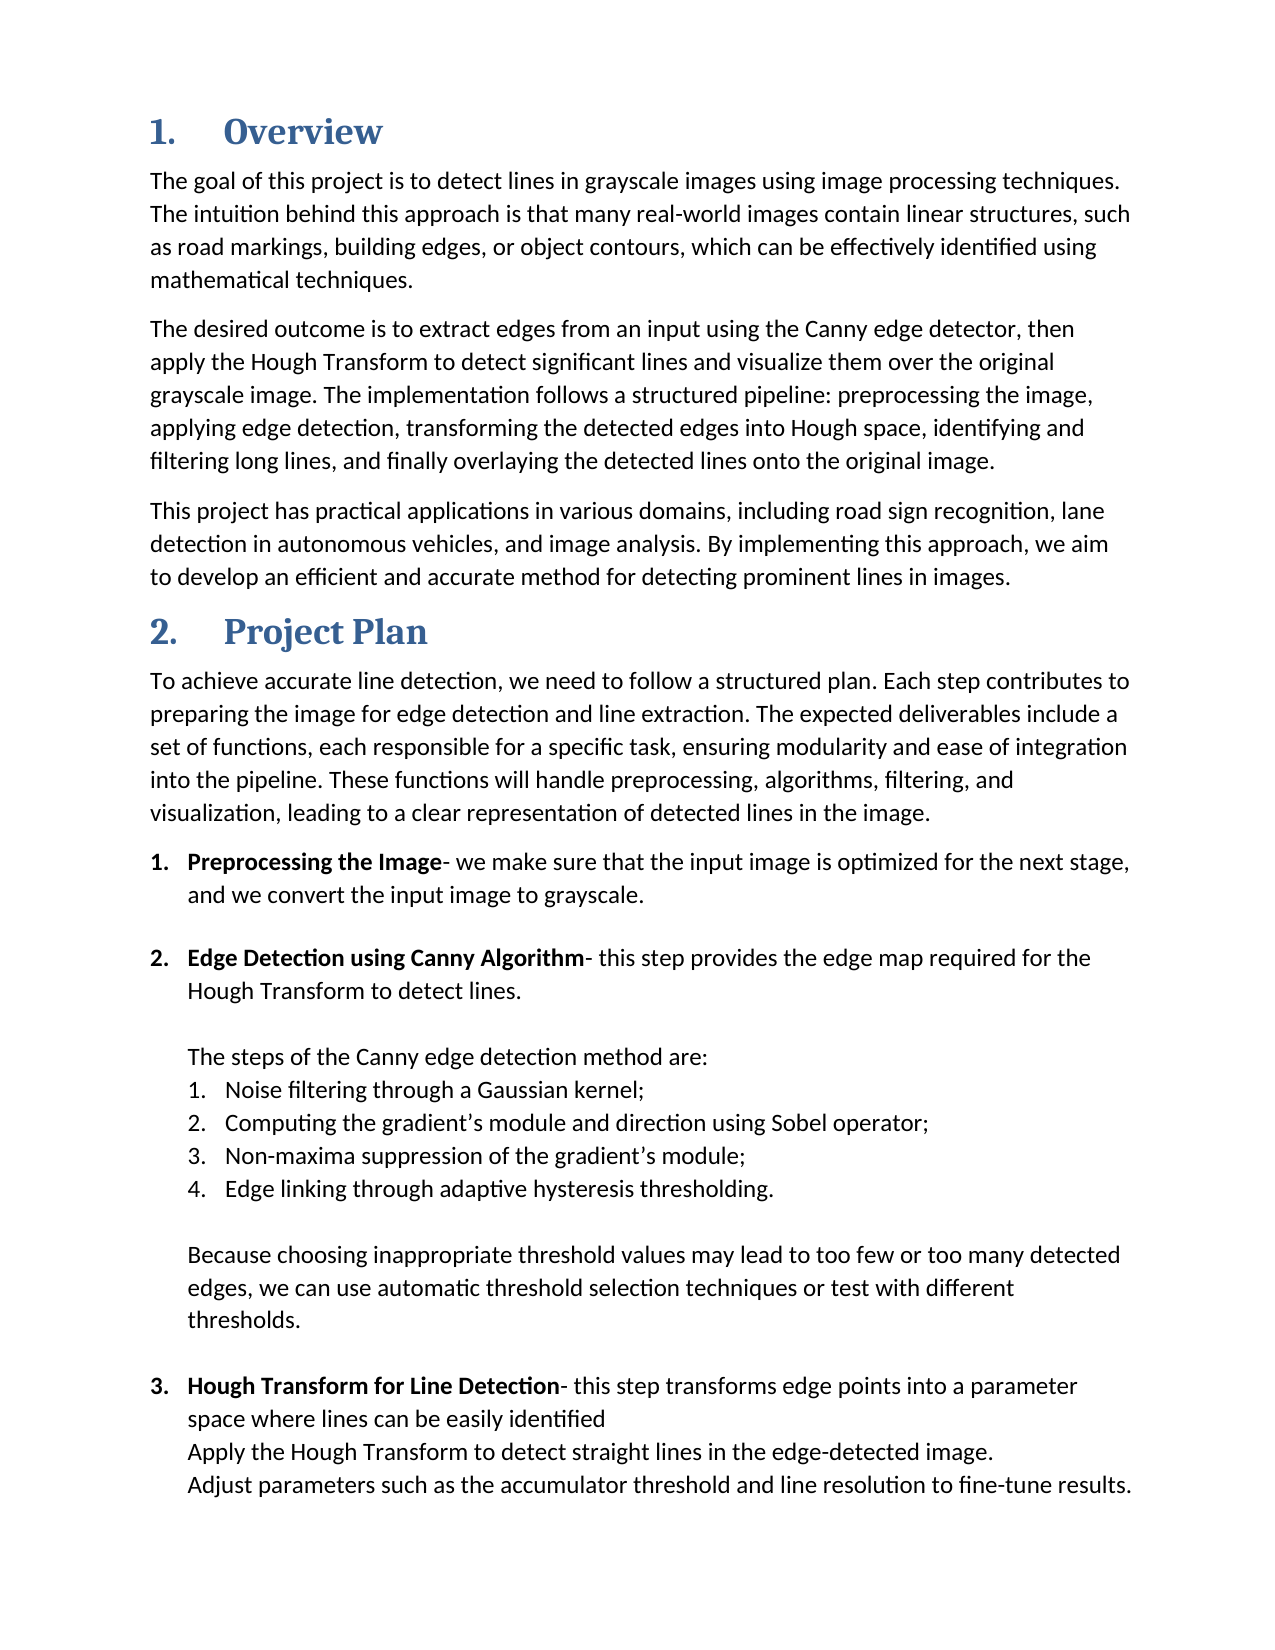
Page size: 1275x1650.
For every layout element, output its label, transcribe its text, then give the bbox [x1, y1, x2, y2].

text The desired outcome is to extract edges from an input using the Canny edge detector, then apply the Hough Transform to detect significant lines and visualize them over the original grayscale image. The implementation follows a structured pipeline: preprocessing the image, applying edge detection, transforming the detected edges into Hough space, identifying and filtering long lines, and finally overlaying the detected lines onto the original image. [150, 314, 1134, 476]
subtitle 2. Project Plan [150, 610, 1134, 653]
list Edge Detection using Canny Algorithm- this step provides the edge map required for the Hough Transform to detect lines. [150, 942, 1134, 1006]
text Apply the Hough Transform to detect straight lines in the edge-detected image. [187, 1436, 1134, 1467]
text The steps of the Canny edge detection method are: [150, 1041, 1134, 1072]
list Non-maxima suppression of the gradient’s module; [187, 1140, 1134, 1171]
text This project has practical applications in various domains, including road sign recognition, lane detection in autonomous vehicles, and image analysis. By implementing this approach, we aim to develop an efficient and accurate method for detecting prominent lines in images. [150, 495, 1134, 591]
text Because choosing inappropriate threshold values may lead to too few or too many detected edges, we can use automatic threshold selection techniques or test with different thresholds. [187, 1239, 1134, 1335]
list Noise filtering through a Gaussian kernel; [187, 1074, 1134, 1105]
subtitle 1. Overview [150, 110, 1134, 153]
list Preprocessing the Image- we make sure that the input image is optimized for the next stage, and we convert the input image to grayscale. [150, 846, 1134, 910]
list Computing the gradient’s module and direction using Sobel operator; [187, 1107, 1134, 1138]
text Adjust parameters such as the accumulator threshold and line resolution to fine-tune results. [187, 1469, 1144, 1500]
text To achieve accurate line detection, we need to follow a structured plan. Each step contributes to preparing the image for edge detection and line extraction. The expected deliverables include a set of functions, each responsible for a specific task, ensuring modularity and ease of integration into the pipeline. These functions will handle preprocessing, algorithms, filtering, and visualization, leading to a clear representation of detected lines in the image. [150, 665, 1134, 827]
text The goal of this project is to detect lines in grayscale images using image processing techniques. The intuition behind this approach is that many real-world images contain linear structures, such as road markings, building edges, or object contours, which can be effectively identified using mathematical techniques. [150, 165, 1134, 294]
list Hough Transform for Line Detection- this step transforms edge points into a parameter space where lines can be easily identified [150, 1370, 1134, 1434]
list Edge linking through adaptive hysteresis thresholding. [187, 1173, 1134, 1203]
